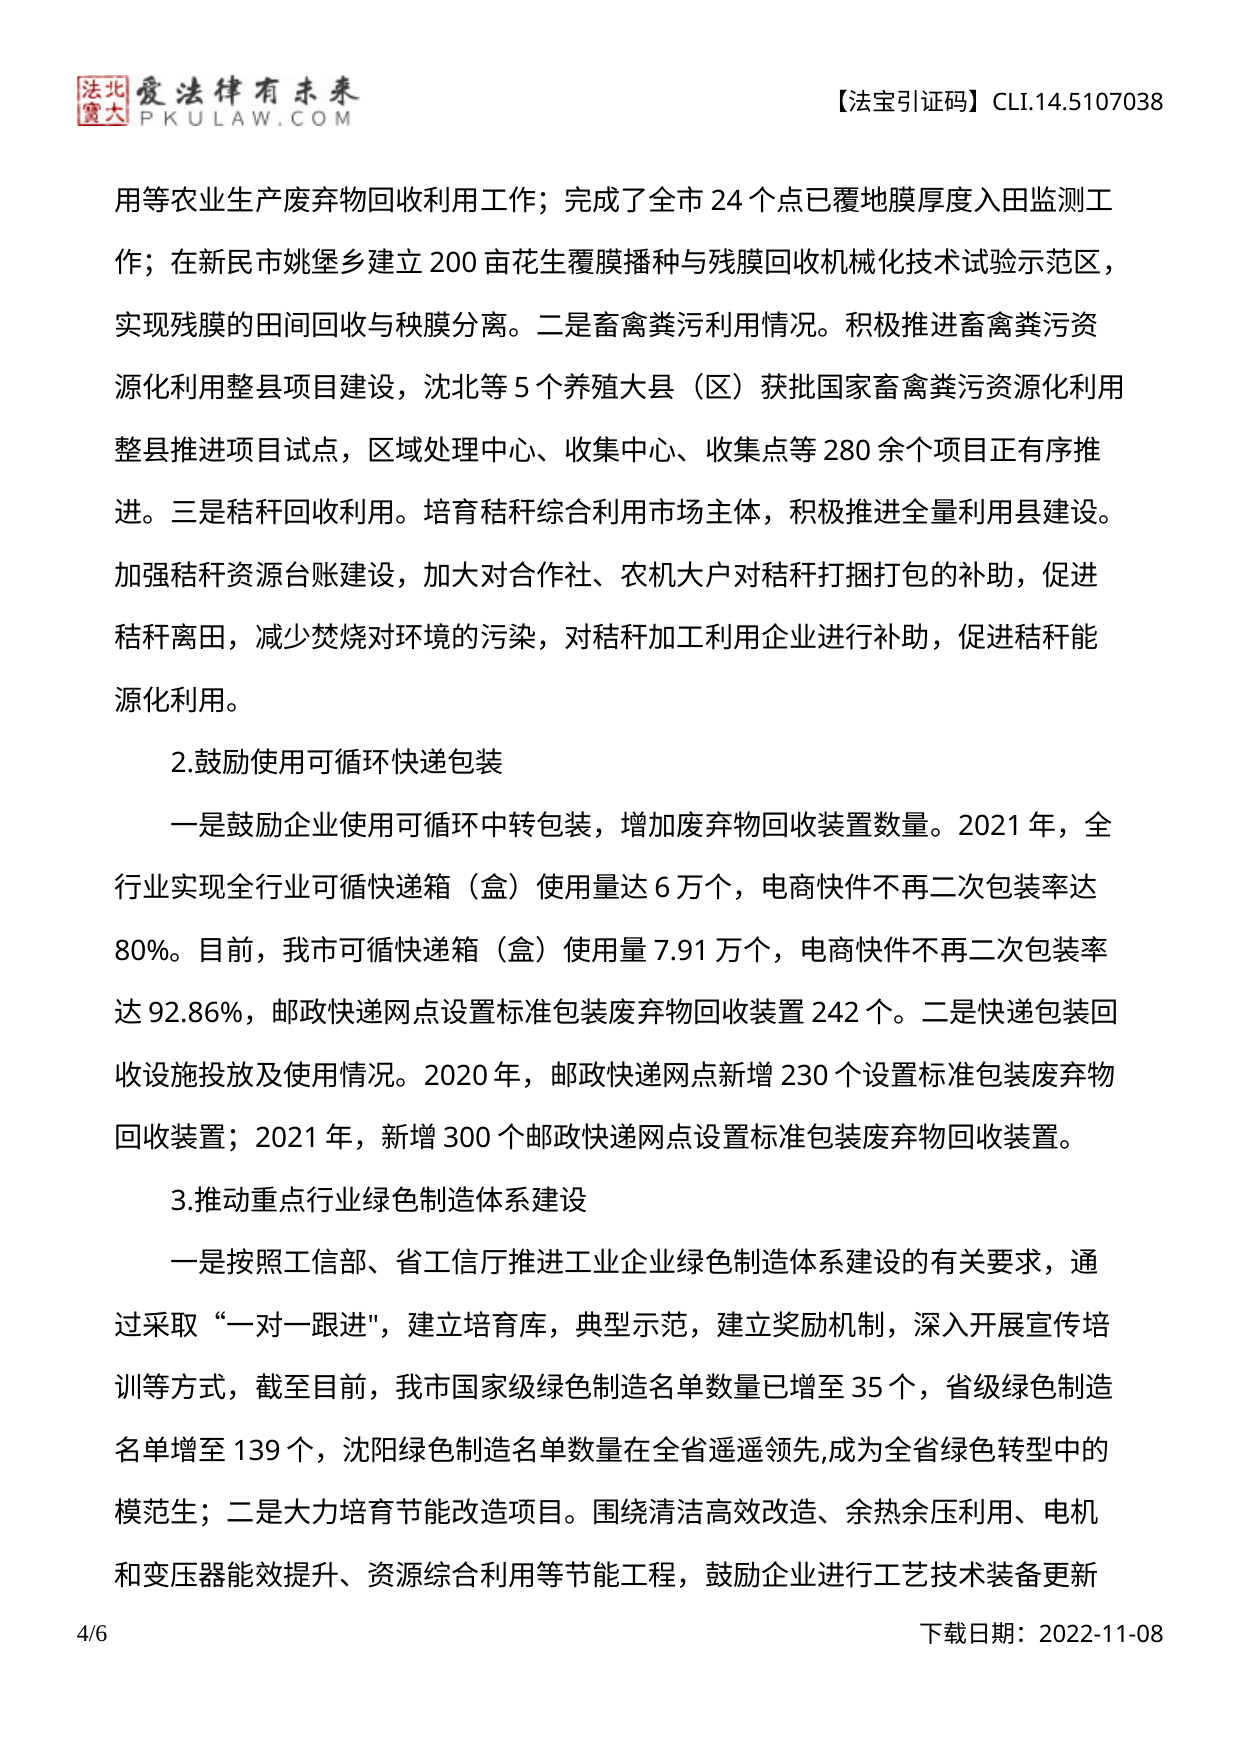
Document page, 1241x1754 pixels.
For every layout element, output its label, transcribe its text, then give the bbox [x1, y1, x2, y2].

picture [76, 75, 361, 126]
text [114, 1218, 1126, 1593]
text 3.推动重点行业绿色制造体系建设 [114, 1156, 1126, 1218]
text 一是鼓励企业使用可循环中转包装，增加废弃物回收装置数量。2021年，全行业实现全行业可循快递箱（盒）使用量达6万个，电商快件不再二次包装率达80%。目前，我市可循快递箱（盒）使用量7.91万个，电商快件不再二次包装率达92.86%，邮政快递网点设置标准包装废弃物回收装置242个。二是快递包装回收设施投放及使用情况。2020年，邮政快递网点新增230个设置标准包装废弃物回收装置；2021年，新增300个邮政快递网点设置标准包装废弃物回收装置。 [114, 781, 1126, 1156]
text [114, 156, 1126, 718]
text 2.鼓励使用可循环快递包装 [114, 718, 1126, 781]
